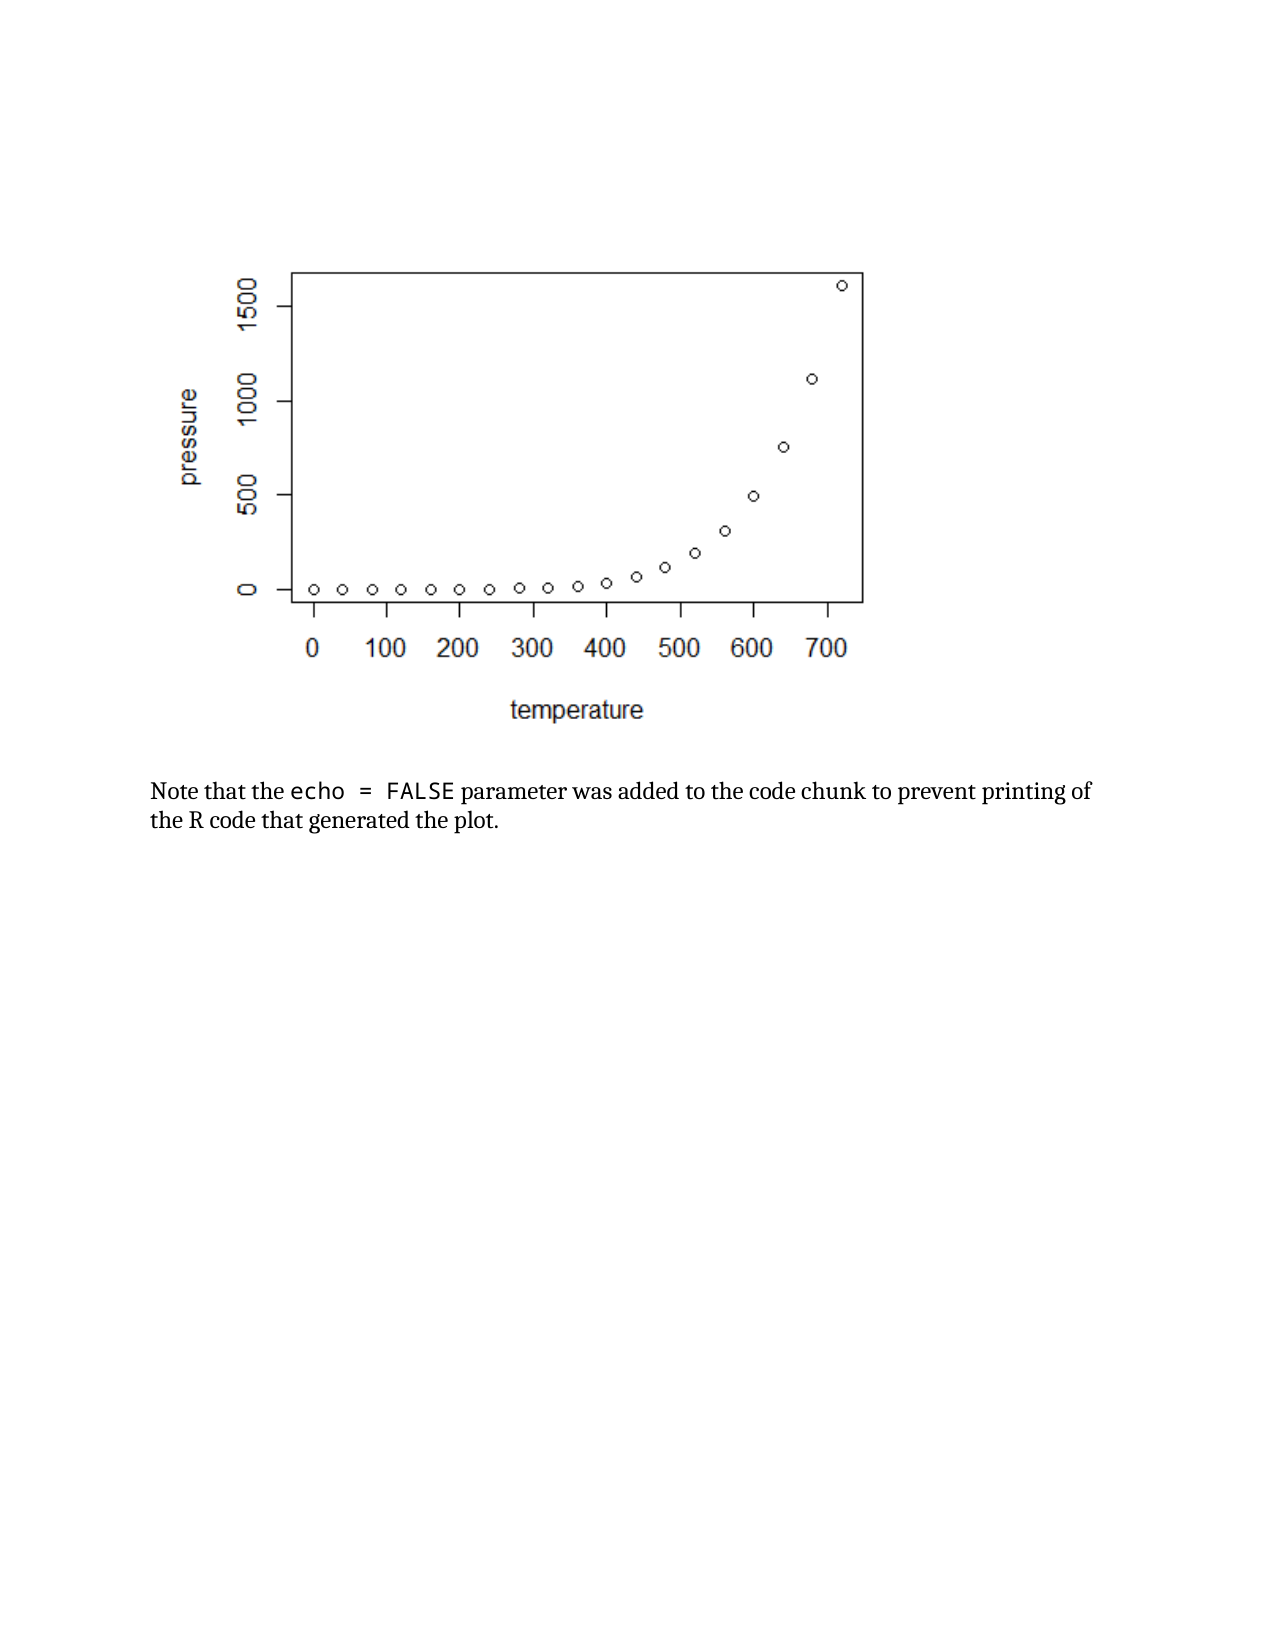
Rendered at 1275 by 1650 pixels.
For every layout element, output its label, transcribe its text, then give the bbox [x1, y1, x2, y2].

text Note that the echo = FALSE parameter was added to the code chunk to prevent printing of the R code that generated the plot. [150, 775, 1125, 835]
picture [168, 150, 927, 757]
